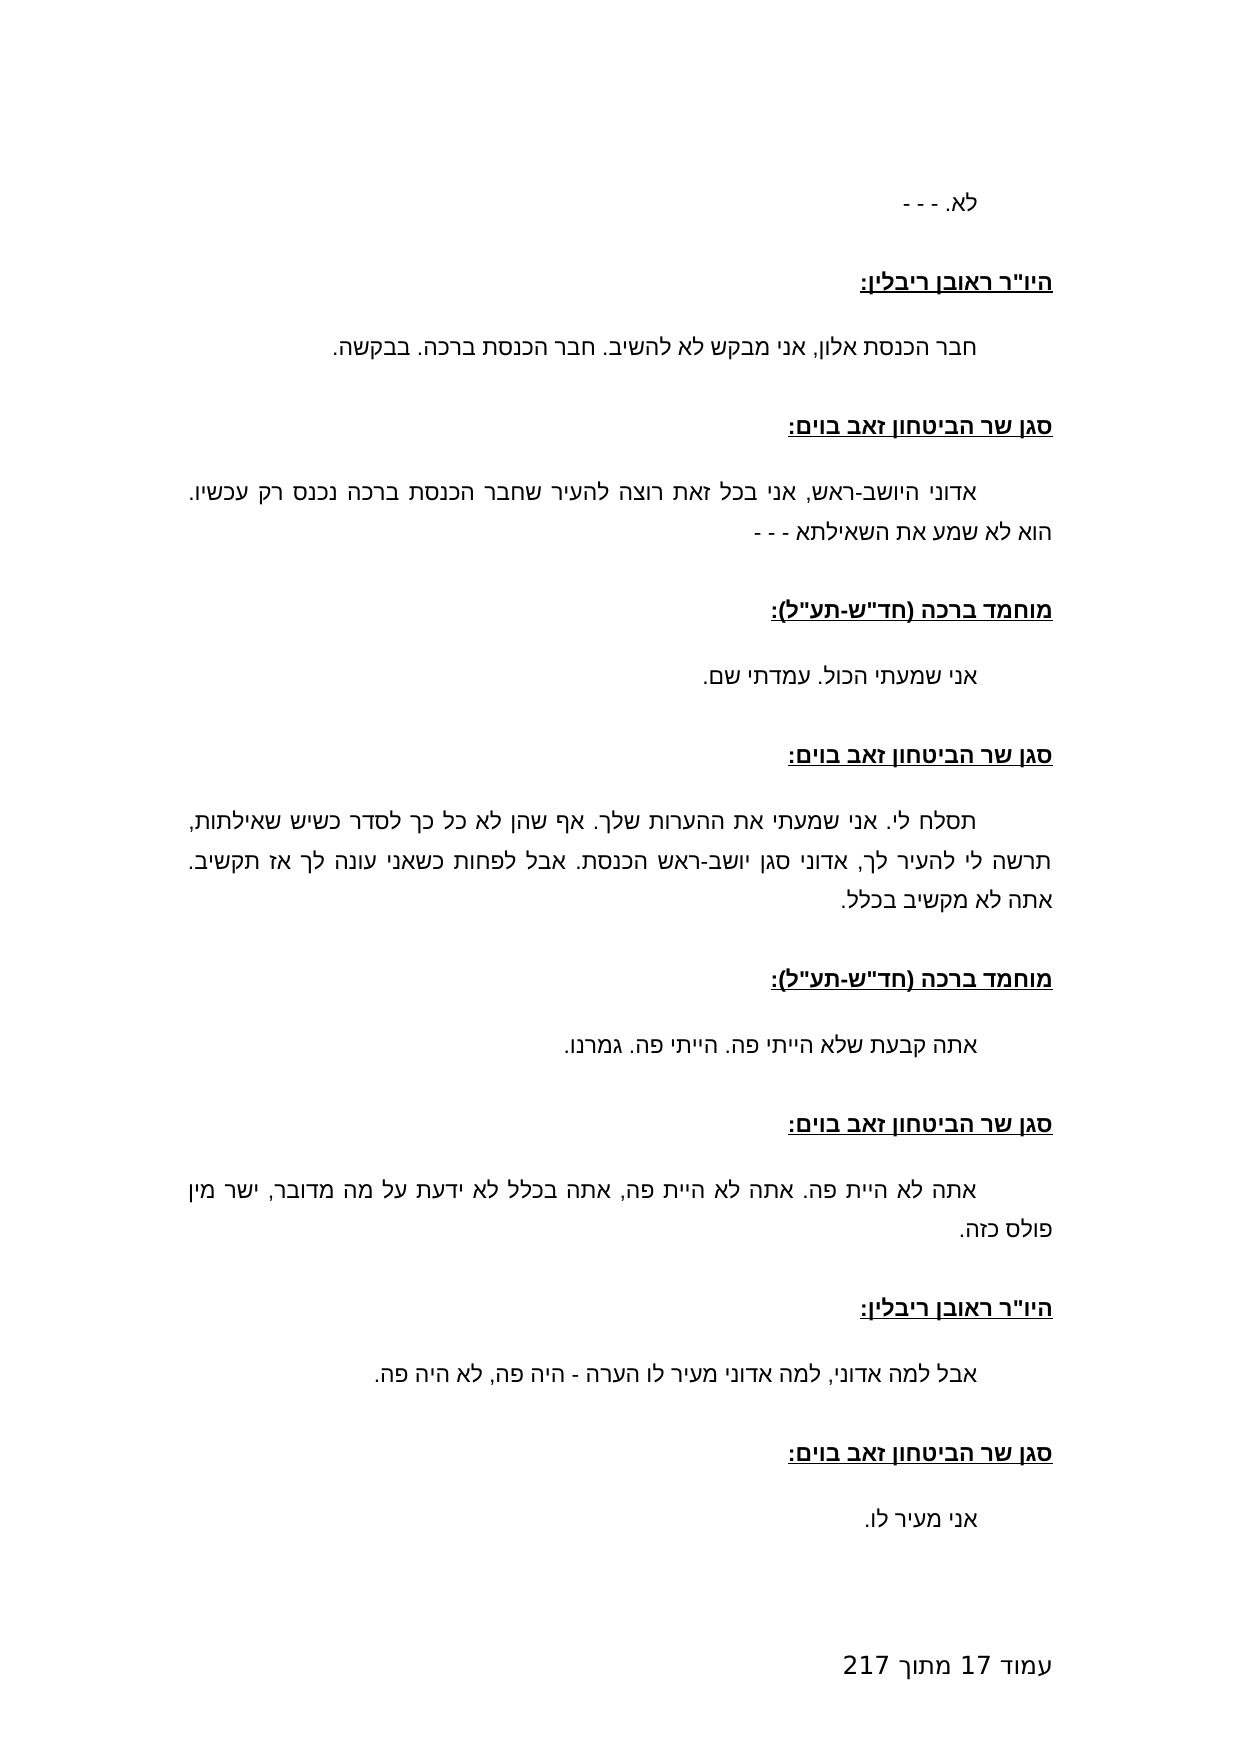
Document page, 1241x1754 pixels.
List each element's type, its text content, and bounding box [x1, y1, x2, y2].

text מוחמד ברכה (חד"ש-תע"ל): [187, 966, 1053, 992]
text היו"ר ראובן ריבלין: [187, 268, 1053, 295]
text אתה לא היית פה. אתה לא היית פה, אתה בכלל לא ידעת על מה מדובר, ישר מין פולס כזה. [187, 1177, 1053, 1242]
text חבר הכנסת אלון, אני מבקש לא להשיב. חבר הכנסת ברכה. בבקשה. [187, 334, 1053, 361]
text סגן שר הביטחון זאב בוים: [187, 1111, 1053, 1137]
text אתה קבעת שלא הייתי פה. הייתי פה. גמרנו. [187, 1032, 1053, 1058]
text סגן שר הביטחון זאב בוים: [187, 742, 1053, 769]
text סגן שר הביטחון זאב בוים: [187, 1440, 1053, 1466]
text תסלח לי. אני שמעתי את ההערות שלך. אף שהן לא כל כך לסדר כשיש שאילתות, תרשה לי להעיר לך, אדוני סגן יושב-ראש הכנסת. אבל לפחות כשאני עונה לך אז תקשיב. אתה לא מקשיב בכלל. [187, 808, 1053, 913]
text מוחמד ברכה (חד"ש-תע"ל): [187, 597, 1053, 624]
text אדוני היושב-ראש, אני בכל זאת רוצה להעיר שחבר הכנסת ברכה נכנס רק עכשיו. הוא לא שמע את השאילתא - - - [187, 479, 1053, 545]
text אני מעיר לו. [187, 1506, 1053, 1532]
text אני שמעתי הכול. עמדתי שם. [187, 663, 1053, 690]
text לא. - - - [187, 189, 1053, 216]
text אבל למה אדוני, למה אדוני מעיר לו הערה - היה פה, לא היה פה. [187, 1361, 1053, 1387]
text היו"ר ראובן ריבלין: [187, 1295, 1053, 1321]
text סגן שר הביטחון זאב בוים: [187, 413, 1053, 439]
